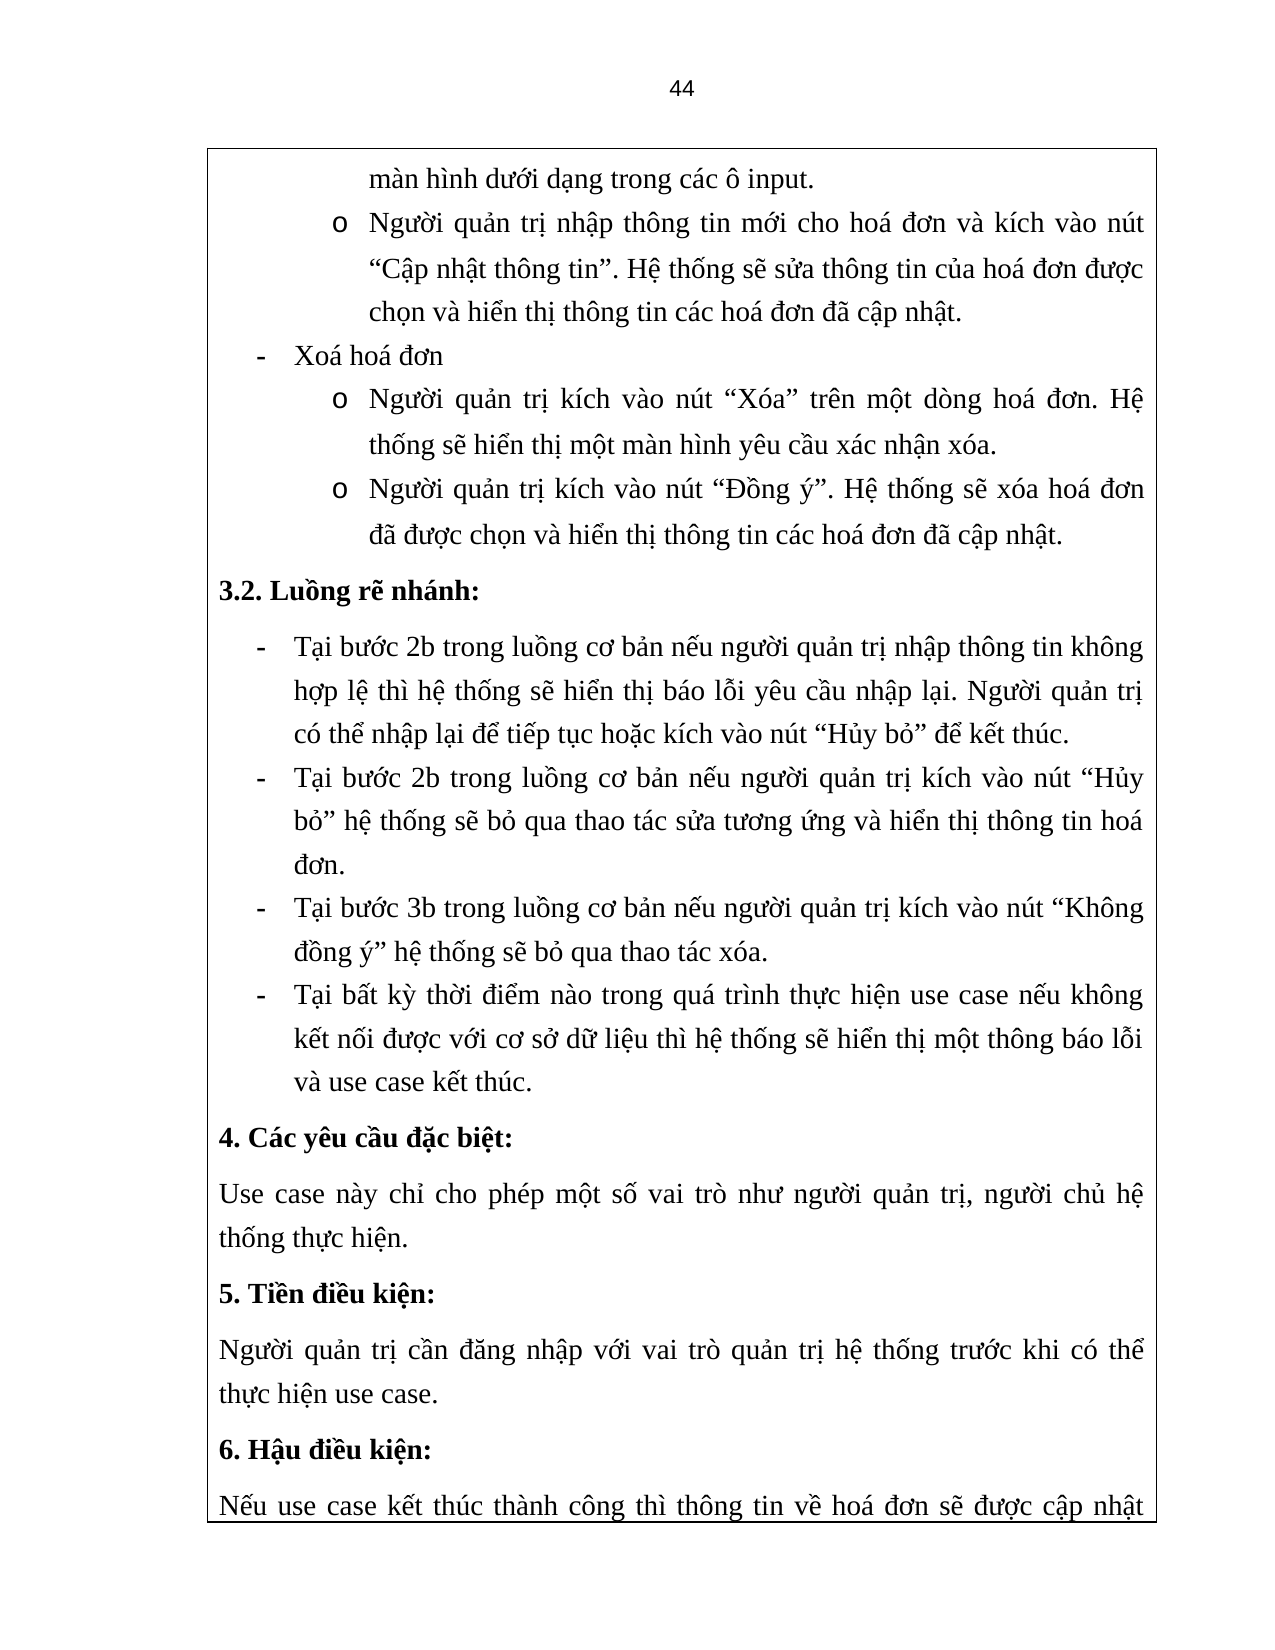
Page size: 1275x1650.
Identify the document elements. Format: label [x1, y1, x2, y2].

table_header [208, 149, 1156, 1521]
